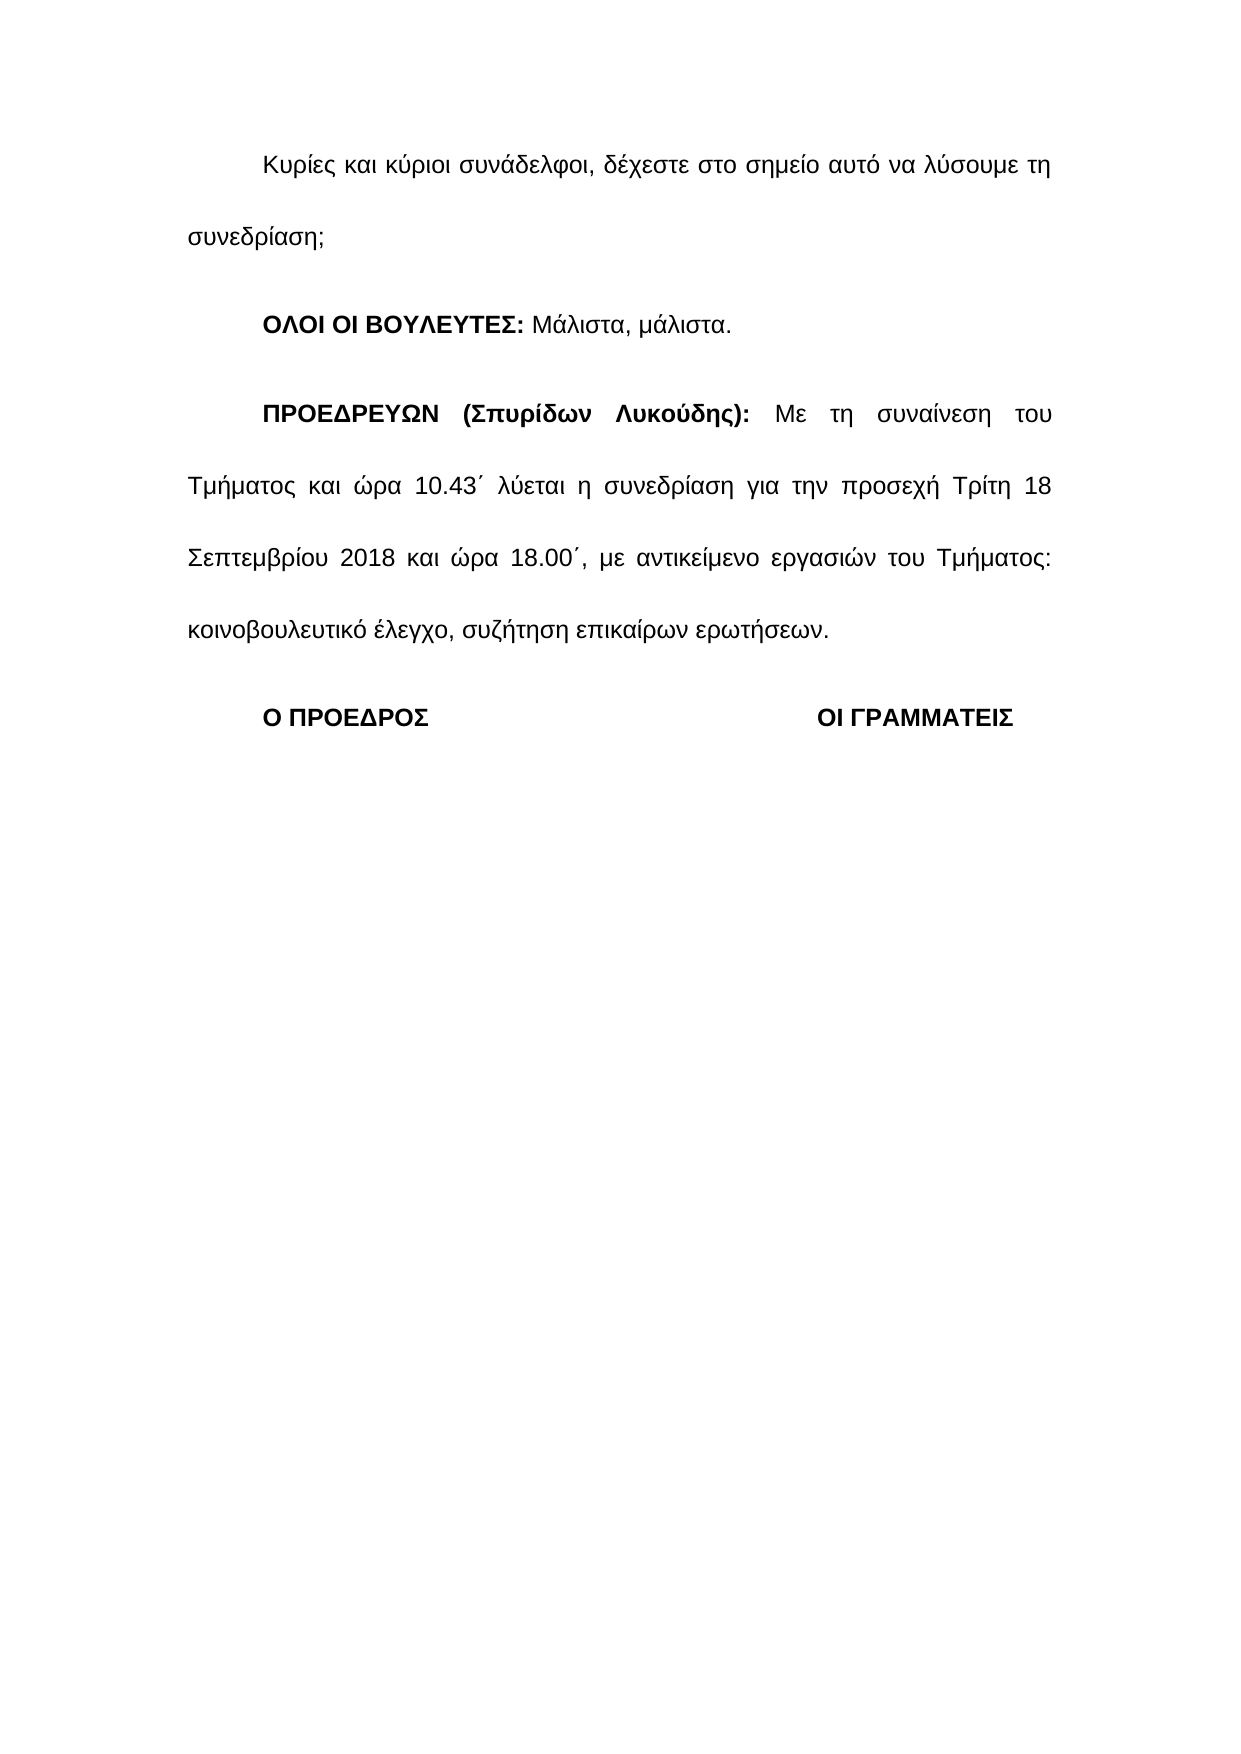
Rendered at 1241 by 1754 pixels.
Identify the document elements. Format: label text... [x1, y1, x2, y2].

text Ο ΠΡΟΕΔΡΟΣ ΟΙ ΓΡΑΜΜΑΤΕΙΣ [262, 703, 1053, 732]
text ΟΛΟΙ ΟΙ ΒΟΥΛΕΥΤΕΣ: Μάλιστα, μάλιστα. [187, 310, 1053, 339]
text Κυρίες και κύριοι συνάδελφοι, δέχεστε στο σημείο αυτό να λύσουμε τη συνεδρίαση; [187, 150, 1053, 251]
text ΠΡΟΕΔΡΕΥΩΝ (Σπυρίδων Λυκούδης): Με τη συναίνεση του Τμήματος και ώρα 10.43΄ λύεται η συνεδρίαση για την προσεχή Τρίτη 18 Σεπτεμβρίου 2018 και ώρα 18.00΄, με αντικείμενο εργασιών του Τμήματος: κοινοβουλευτικό έλεγχο, συζήτηση επικαίρων ερωτήσεων. [187, 399, 1053, 643]
